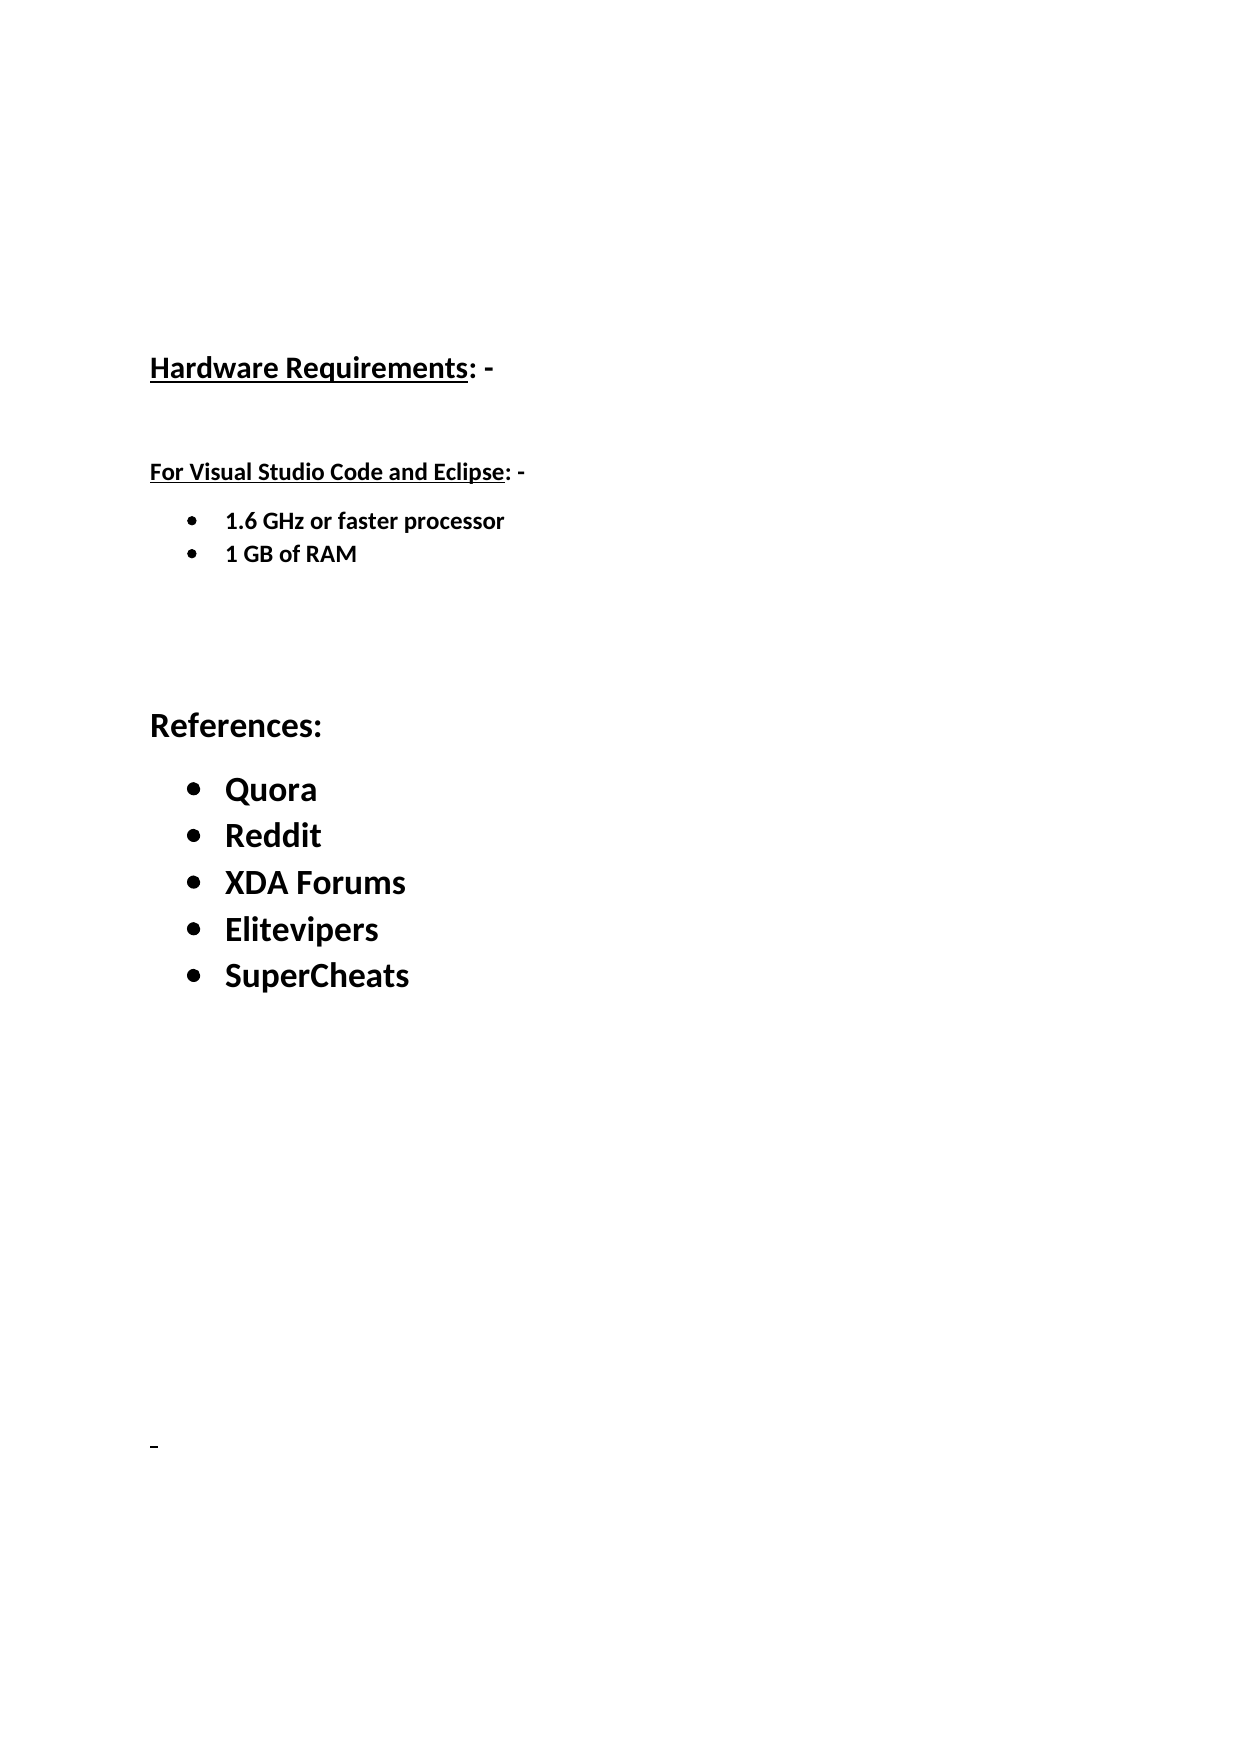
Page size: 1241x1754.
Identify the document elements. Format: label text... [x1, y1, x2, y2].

list XDA Forums [187, 860, 1090, 903]
text Hardware Requirements: - [150, 348, 1090, 386]
text For Visual Studio Code and Eclipse: - [150, 456, 1090, 486]
list Quora [187, 767, 1090, 810]
list SuperCheats [187, 953, 1090, 997]
list Elitevipers [187, 907, 1090, 950]
list 1.6 GHz or faster processor [187, 505, 1090, 536]
list Reddit [187, 813, 1090, 857]
text References: [150, 703, 1090, 747]
list 1 GB of RAM [187, 538, 1090, 569]
